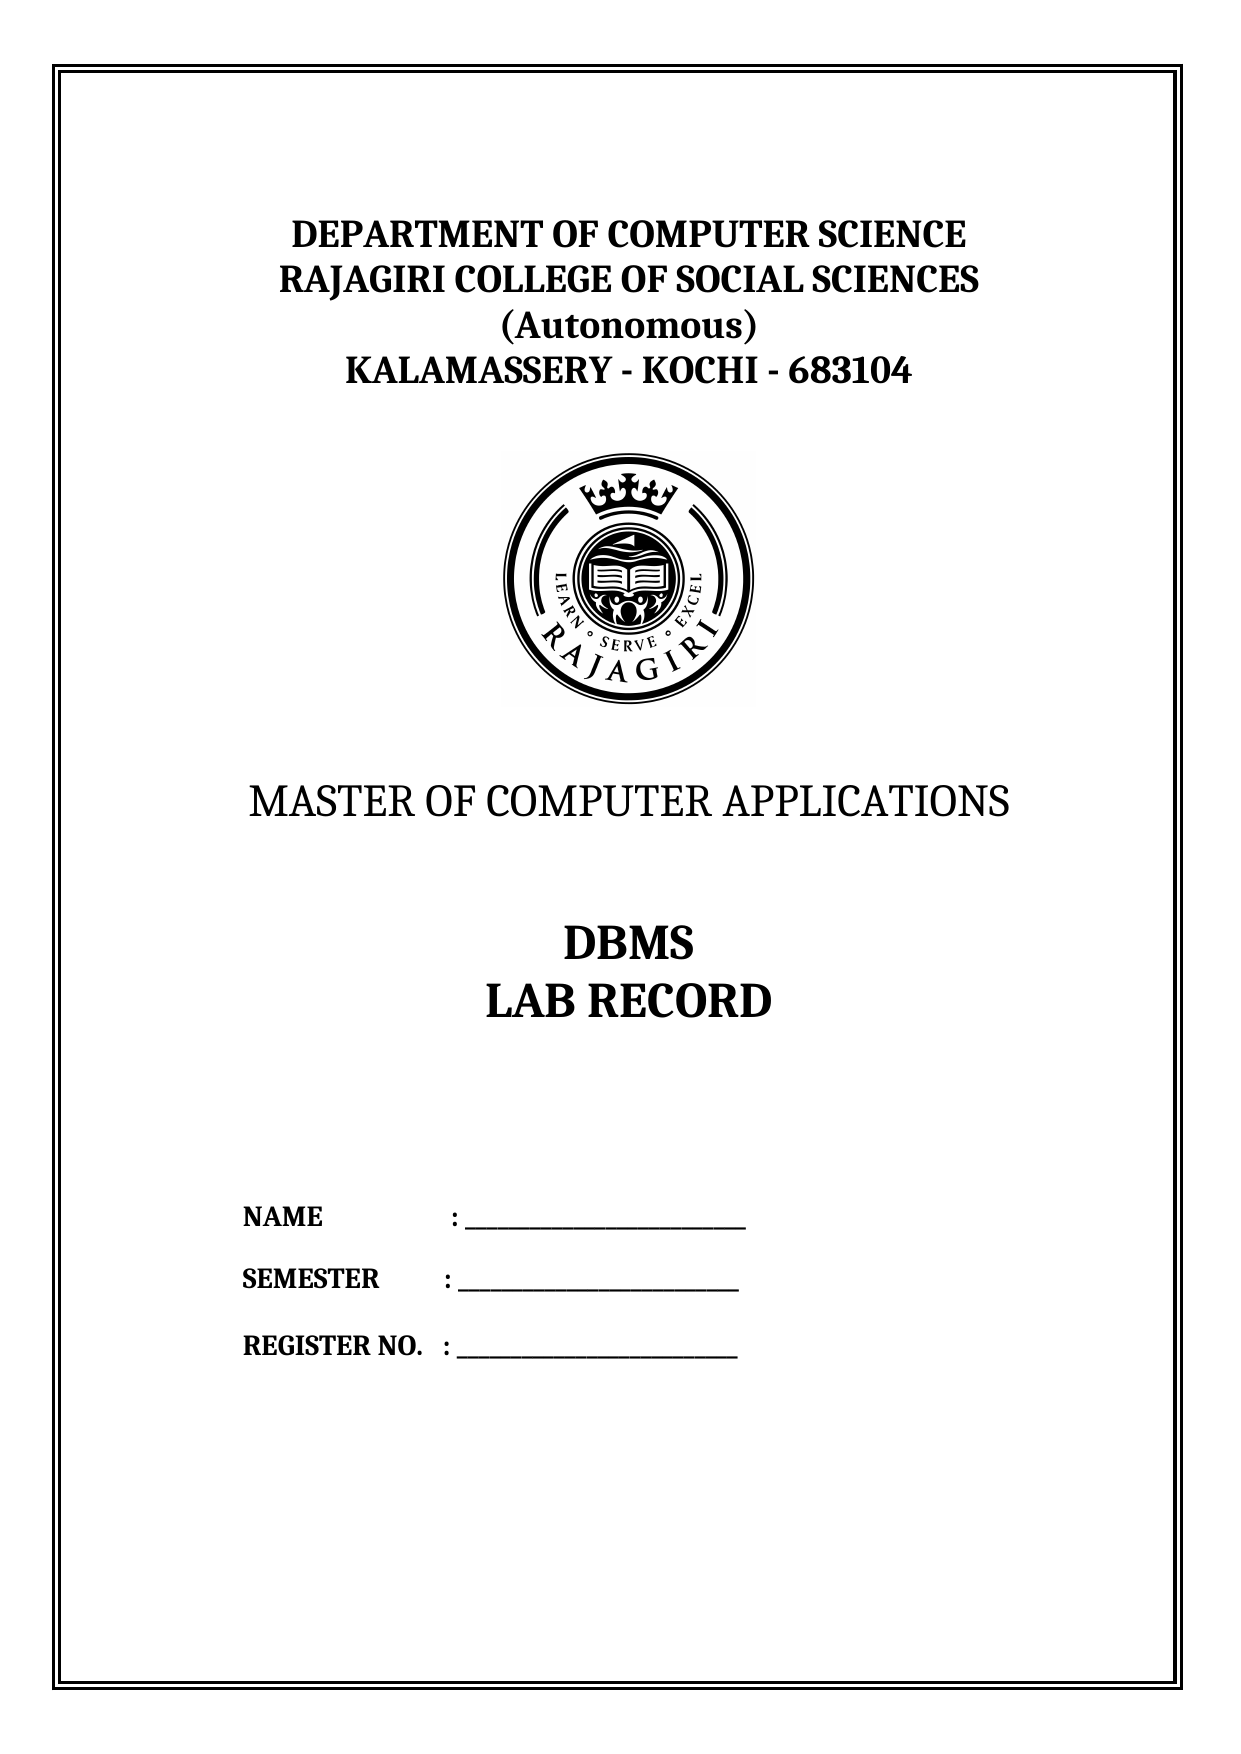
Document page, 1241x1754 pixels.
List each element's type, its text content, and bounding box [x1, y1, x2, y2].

text NAME : __________________________ [168, 1200, 1165, 1233]
text KALAMASSERY - KOCHI - 683104 [93, 348, 1165, 394]
subtitle (Autonomous) [93, 303, 1165, 348]
picture [501, 451, 757, 707]
text SEMESTER : __________________________ [168, 1262, 1165, 1296]
subtitle RAJAGIRI COLLEGE OF SOCIAL SCIENCES [93, 257, 1165, 303]
text REGISTER NO. : __________________________ [168, 1329, 1165, 1363]
subtitle DBMS [93, 914, 1165, 972]
subtitle LAB RECORD [93, 972, 1165, 1029]
subtitle MASTER OF COMPUTER APPLICATIONS [93, 776, 1165, 828]
subtitle DEPARTMENT OF COMPUTER SCIENCE [93, 212, 1165, 257]
